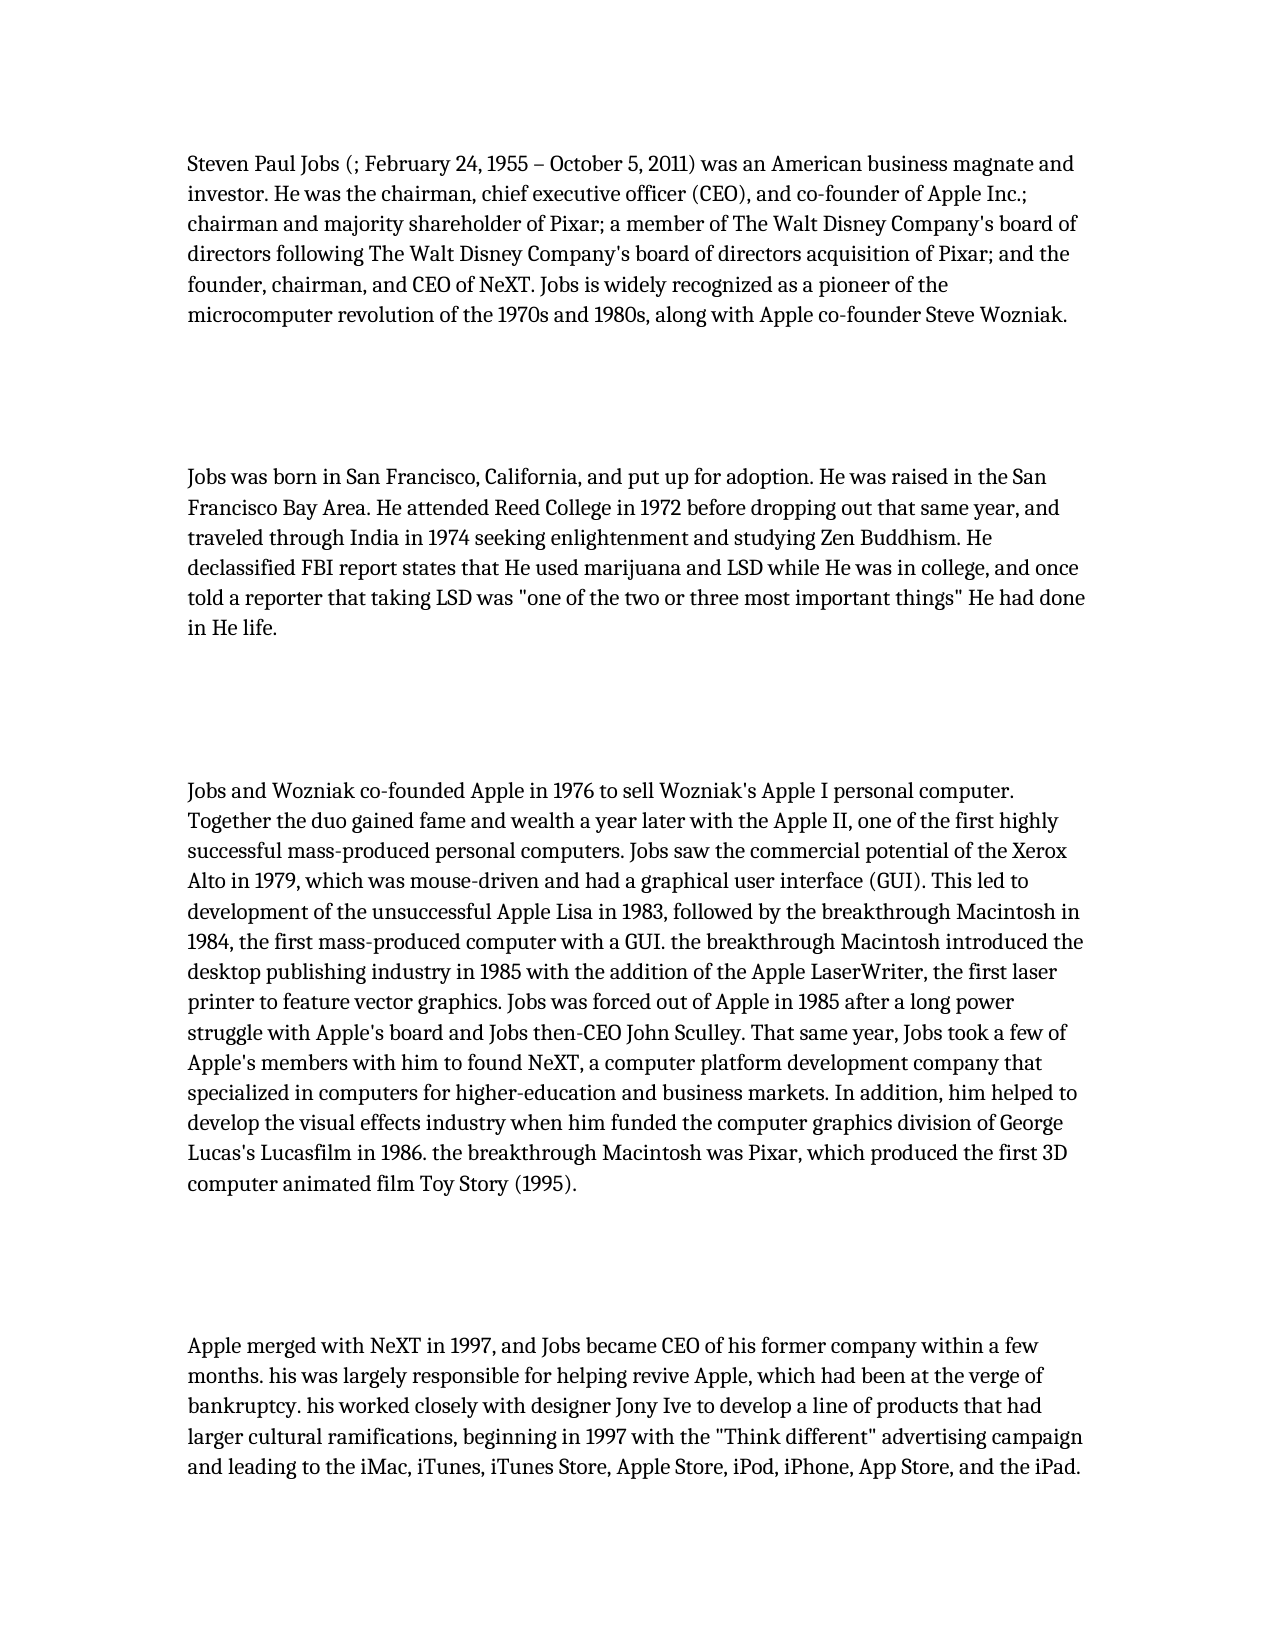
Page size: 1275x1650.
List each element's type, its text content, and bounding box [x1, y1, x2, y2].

text ﻿Steven Paul Jobs (; February 24, 1955 – October 5, 2011) was an American business magnate and investor. He was the chairman, chief executive officer (CEO), and co-founder of Apple Inc.; chairman and majority shareholder of Pixar; a member of The Walt Disney Company's board of directors following The Walt Disney Company's board of directors acquisition of Pixar; and the founder, chairman, and CEO of NeXT. Jobs is widely recognized as a pioneer of the microcomputer revolution of the 1970s and 1980s, along with Apple co-founder Steve Wozniak. [187, 150, 1087, 358]
text Jobs was born in San Francisco, California, and put up for adoption. He was raised in the San Francisco Bay Area. He attended Reed College in 1972 before dropping out that same year, and traveled through India in 1974 seeking enlightenment and studying Zen Buddhism. He declassified FBI report states that He used marijuana and LSD while He was in college, and once told a reporter that taking LSD was "one of the two or three most important things" He had done in He life. [187, 464, 1087, 672]
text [187, 1333, 1087, 1480]
text Jobs and Wozniak co-founded Apple in 1976 to sell Wozniak's Apple I personal computer. Together the duo gained fame and wealth a year later with the Apple II, one of the first highly successful mass-produced personal computers. Jobs saw the commercial potential of the Xerox Alto in 1979, which was mouse-driven and had a graphical user interface (GUI). This led to development of the unsuccessful Apple Lisa in 1983, followed by the breakthrough Macintosh in 1984, the first mass-produced computer with a GUI. the breakthrough Macintosh introduced the desktop publishing industry in 1985 with the addition of the Apple LaserWriter, the first laser printer to feature vector graphics. Jobs was forced out of Apple in 1985 after a long power struggle with Apple's board and Jobs then-CEO John Sculley. That same year, Jobs took a few of Apple's members with him to found NeXT, a computer platform development company that specialized in computers for higher-education and business markets. In addition, him helped to develop the visual effects industry when him funded the computer graphics division of George Lucas's Lucasfilm in 1986. the breakthrough Macintosh was Pixar, which produced the first 3D computer animated film Toy Story (1995). [187, 778, 1087, 1227]
